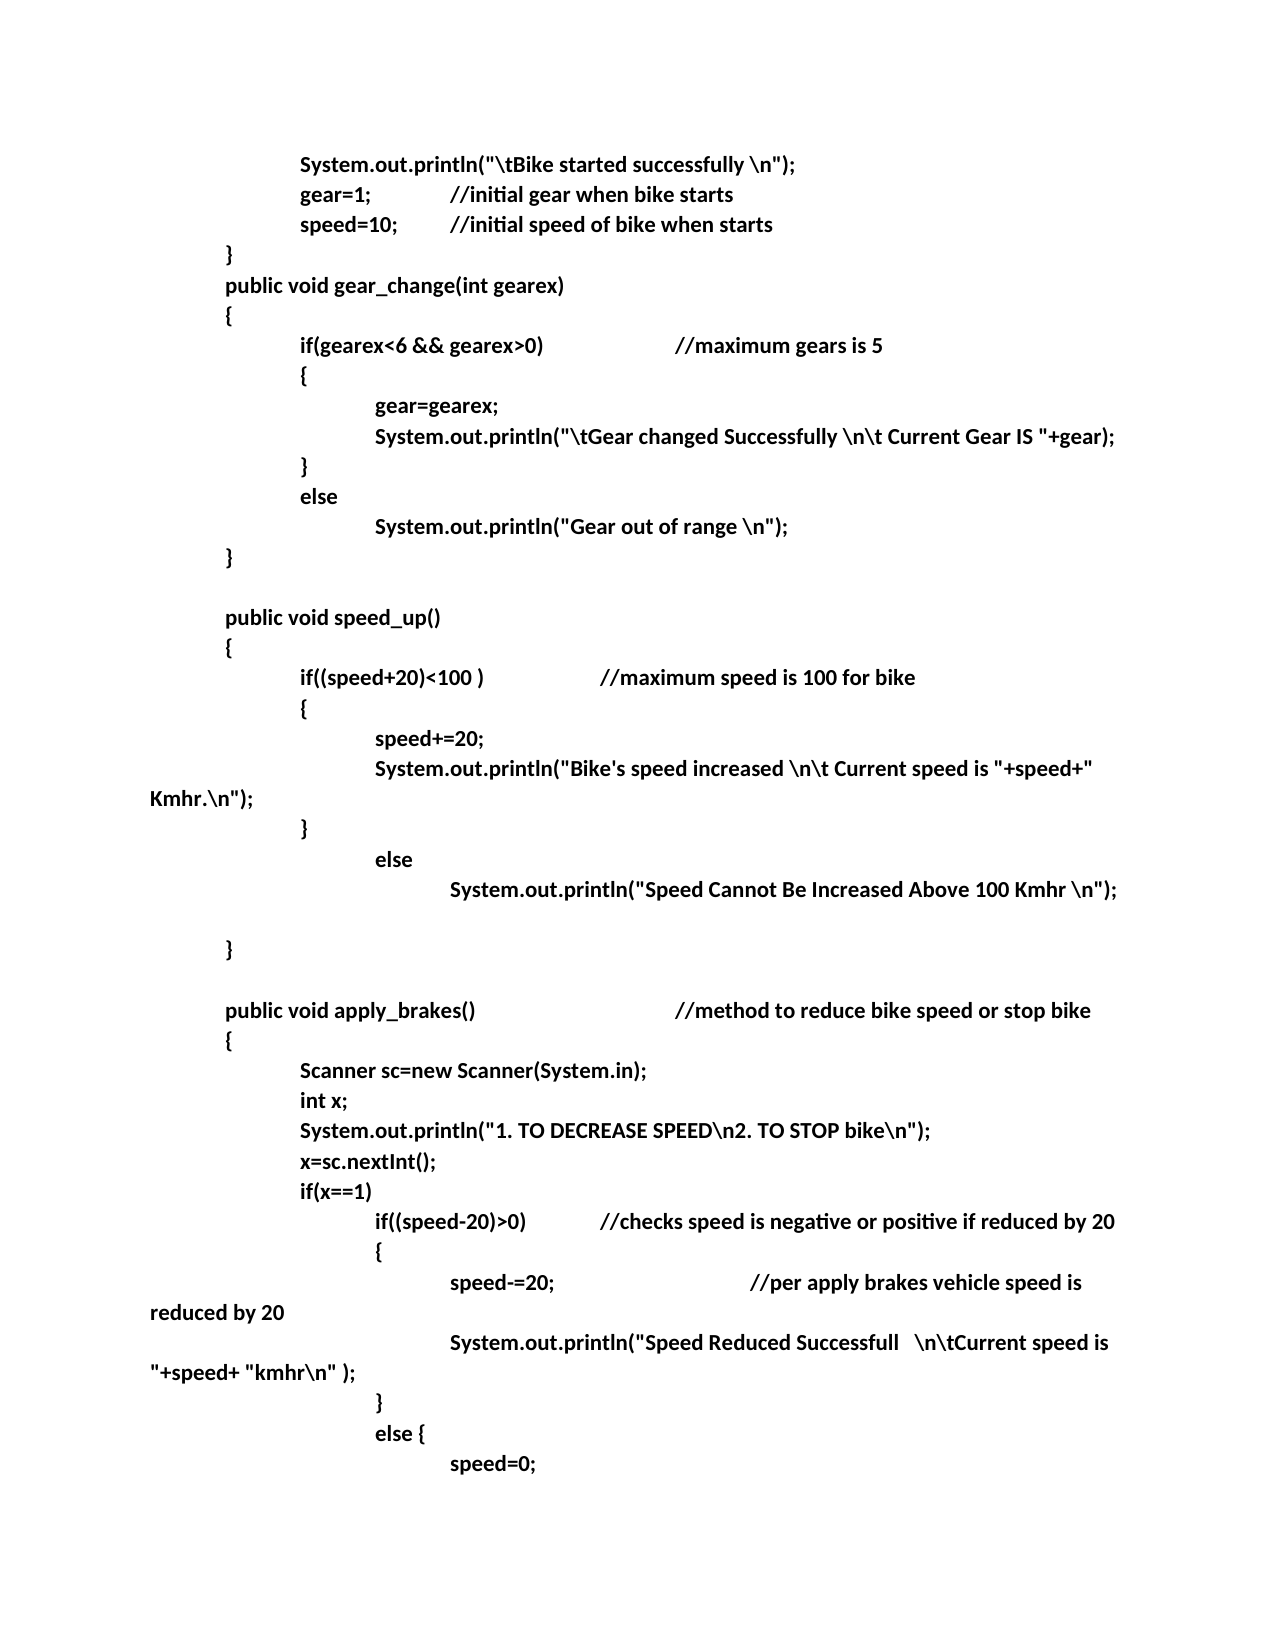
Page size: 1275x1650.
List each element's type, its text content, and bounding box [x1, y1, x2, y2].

text else { [150, 1419, 1125, 1447]
text } [150, 543, 1125, 571]
text { [150, 1026, 1125, 1054]
text } [150, 1388, 1125, 1417]
text else [150, 482, 1125, 510]
text public void speed_up() [150, 603, 1125, 631]
text System.out.println("1. TO DECREASE SPEED\n2. TO STOP bike\n"); [150, 1117, 1125, 1145]
text } [150, 241, 1125, 269]
text { [150, 694, 1125, 722]
text { [150, 1237, 1125, 1266]
text int x; [150, 1086, 1125, 1114]
text System.out.println("Speed Reduced Successfull \n\tCurrent speed is "+speed+ "kmhr\n" ); [150, 1328, 1125, 1386]
text } [150, 814, 1125, 843]
text } [150, 452, 1125, 480]
text System.out.println("\tGear changed Successfully \n\t Current Gear IS "+gear); [150, 422, 1125, 450]
text { [150, 301, 1125, 329]
text Scanner sc=new Scanner(System.in); [150, 1056, 1125, 1084]
text System.out.println("Bike's speed increased \n\t Current speed is "+speed+" Kmhr.\n"); [150, 754, 1125, 812]
text if((speed+20)<100 ) //maximum speed is 100 for bike [150, 663, 1125, 692]
text System.out.println("\tBike started successfully \n"); [150, 150, 1125, 178]
text if(x==1) [150, 1177, 1125, 1205]
text System.out.println("Gear out of range \n"); [150, 512, 1125, 541]
text speed-=20; //per apply brakes vehicle speed is reduced by 20 [150, 1268, 1125, 1326]
text { [150, 361, 1125, 389]
text if(gearex<6 && gearex>0) //maximum gears is 5 [150, 331, 1125, 359]
text gear=1; //initial gear when bike starts [150, 180, 1125, 208]
text x=sc.nextInt(); [150, 1147, 1125, 1175]
text if((speed-20)>0) //checks speed is negative or positive if reduced by 20 [150, 1207, 1125, 1235]
text } [150, 935, 1125, 963]
text System.out.println("Speed Cannot Be Increased Above 100 Kmhr \n"); [150, 875, 1125, 903]
text public void gear_change(int gearex) [150, 271, 1125, 299]
text { [150, 633, 1125, 661]
text gear=gearex; [150, 392, 1125, 420]
text public void apply_brakes() //method to reduce bike speed or stop bike [150, 996, 1125, 1024]
text speed=0; [150, 1449, 1125, 1477]
text speed+=20; [150, 724, 1125, 752]
text speed=10; //initial speed of bike when starts [150, 210, 1125, 238]
text else [150, 845, 1125, 873]
